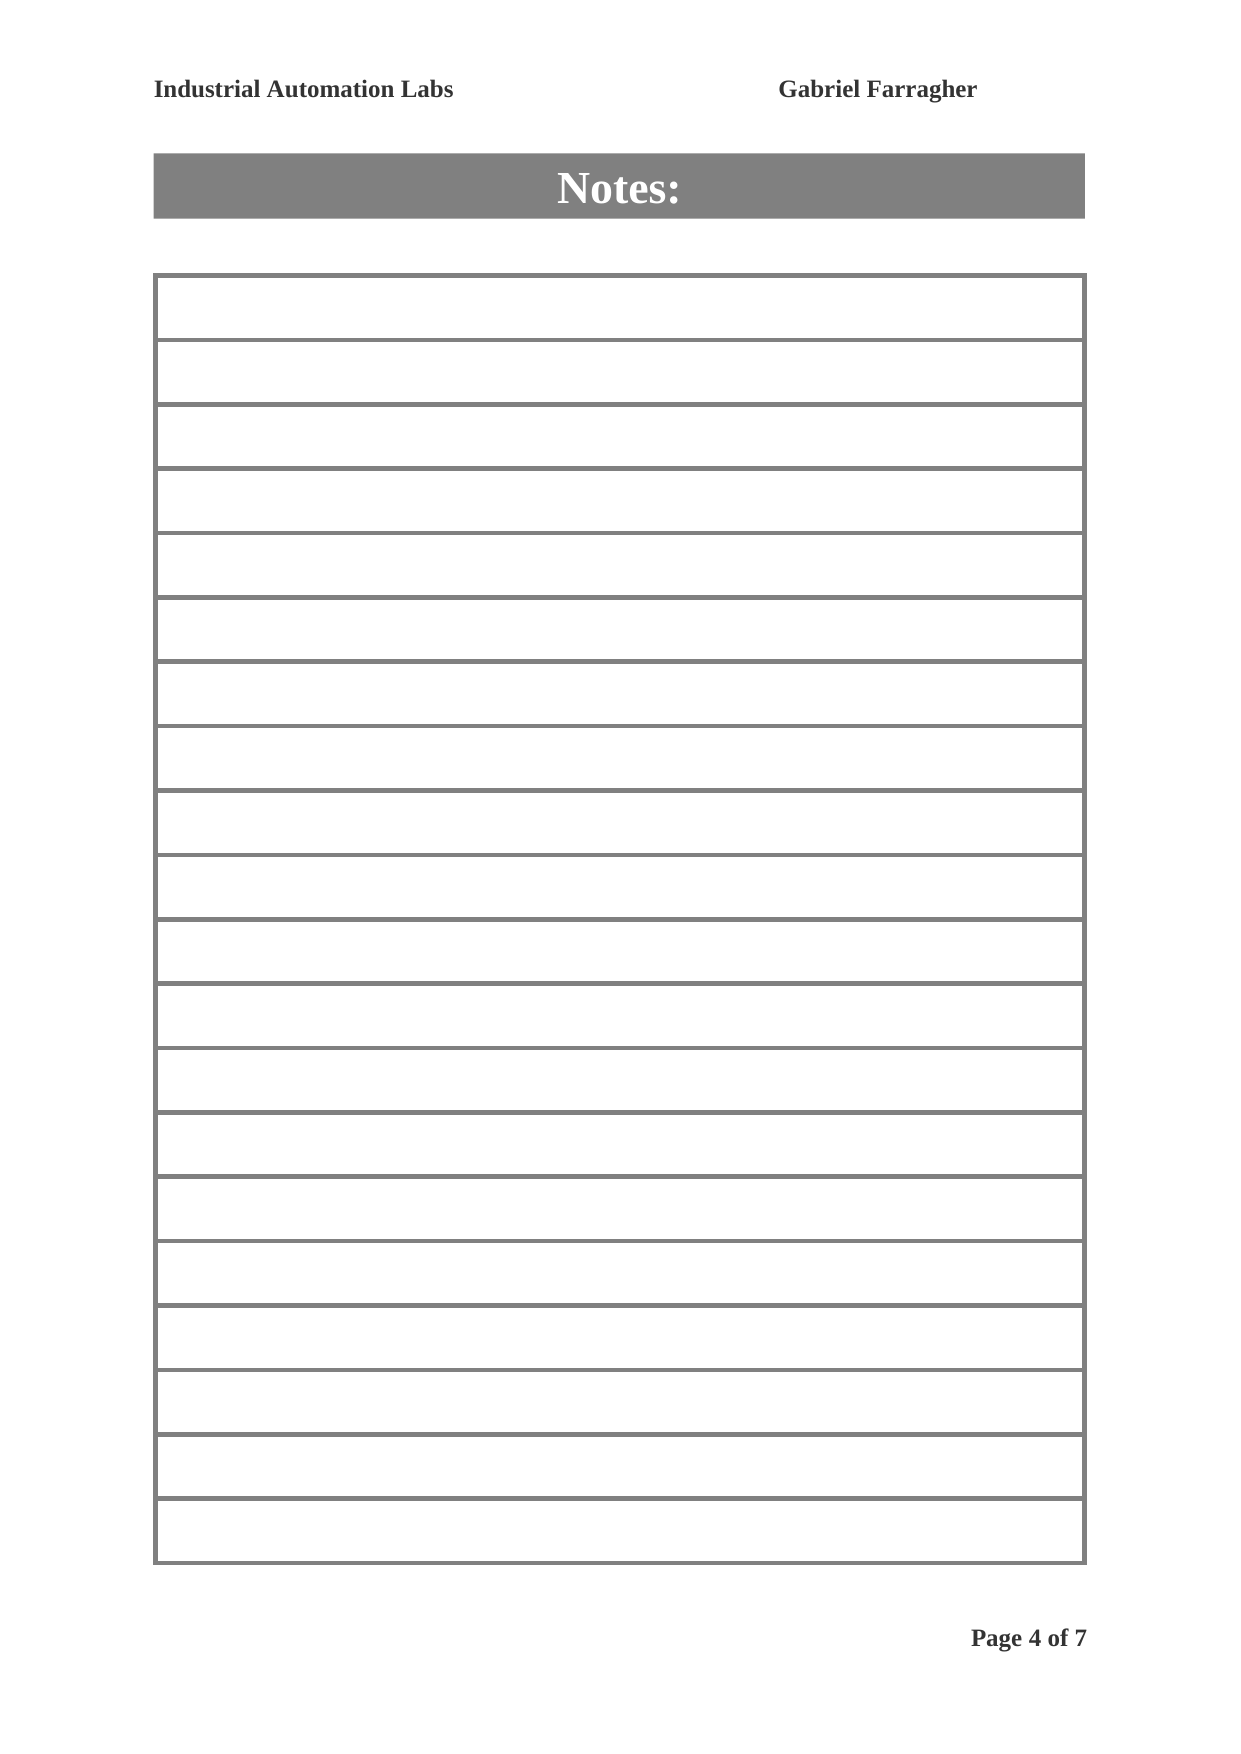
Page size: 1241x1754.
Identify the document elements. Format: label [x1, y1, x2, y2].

table_cell [158, 1437, 1082, 1496]
table_header [158, 278, 1082, 337]
table_cell [158, 793, 1082, 852]
table_cell [158, 600, 1082, 659]
table_cell [158, 1115, 1082, 1174]
table_cell [158, 664, 1082, 724]
table_cell [158, 922, 1082, 981]
table_cell [158, 857, 1082, 917]
table_cell [158, 1501, 1082, 1561]
table_cell [158, 1308, 1082, 1367]
table_cell [158, 471, 1082, 531]
table_cell [158, 1372, 1082, 1432]
table_cell [158, 728, 1082, 788]
table_cell [158, 535, 1082, 595]
table_cell [158, 986, 1082, 1046]
table_cell [158, 1179, 1082, 1239]
table_cell [158, 1050, 1082, 1110]
table_cell [158, 1243, 1082, 1303]
table_cell [158, 342, 1082, 402]
table_cell [158, 407, 1082, 466]
